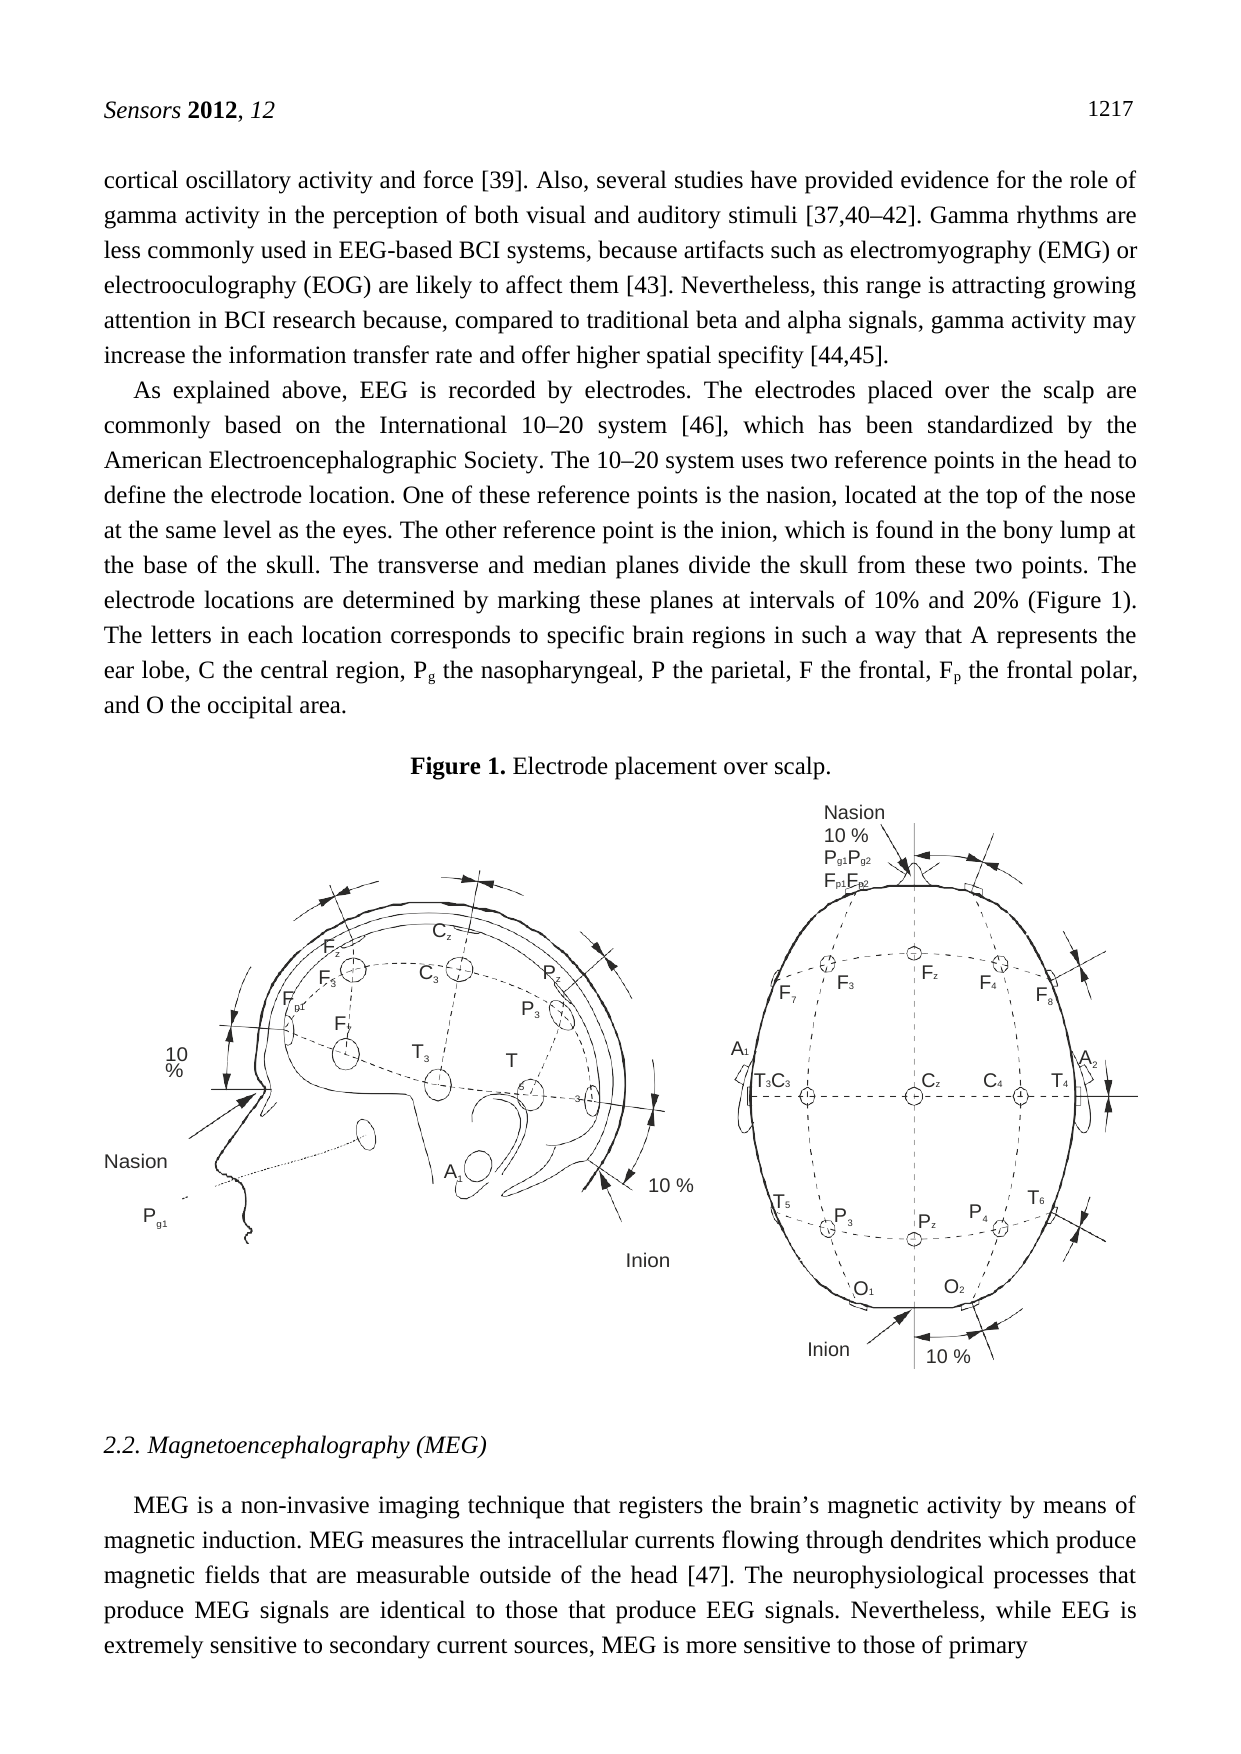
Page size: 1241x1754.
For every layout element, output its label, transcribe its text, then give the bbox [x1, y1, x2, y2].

text Inion [625, 1248, 1165, 1271]
text Nasion [103, 1150, 171, 1173]
text Fz F3 [318, 935, 342, 990]
text F7 [334, 1013, 352, 1034]
text As explained above, EEG is recorded by electrodes. The electrodes placed over the scalp are commonly based on the International 10–20 system [46], which has been standardized by the American Electroencephalographic Society. The 10–20 system uses two reference points in the head to define the electrode location. One of these reference points is the nasion, located at the top of the nose at the same level as the eyes. The other reference point is the inion, which is found in the bony lump at the base of the skull. The transverse and median planes divide the skull from these two points. The electrode locations are determined by marking these planes at intervals of 10% and 20% (Figure 1). The letters in each location corresponds to specific brain regions in such a way that A represents the ear lobe, C the central region, Pg the nasopharyngeal, P the parietal, F the frontal, Fp the frontal polar, and O the occipital area. [103, 375, 1138, 719]
text MEG is a non-invasive imaging technique that registers the brain’s magnetic activity by means of magnetic induction. MEG measures the intracellular currents flowing through dendrites which produce magnetic fields that are measurable outside of the head [47]. The neurophysiological processes that produce MEG signals are identical to those that produce EEG signals. Nevertheless, while EEG is extremely sensitive to secondary current sources, MEG is more sensitive to those of primary [103, 1491, 1138, 1659]
picture [734, 985, 780, 997]
picture [734, 1197, 1138, 1248]
text cortical oscillatory activity and force [39]. Also, several studies have provided evidence for the role of gamma activity in the perception of both visual and auditory stimuli [37,40–42]. Gamma rhythms are less commonly used in EEG-based BCI systems, because artifacts such as electromyography (EMG) or electrooculography (EOG) are likely to affect them [43]. Nevertheless, this range is attracting growing attention in BCI research because, compared to traditional beta and alpha signals, gamma activity may increase the information transfer rate and offer higher spatial specifity [44,45]. [103, 165, 1138, 369]
text Pg1 [77, 1204, 167, 1231]
text Fp1 [282, 996, 352, 1013]
text T3 T [411, 1041, 1165, 1063]
list Magnetoencephalography (MEG) [103, 1430, 1165, 1459]
text Figure 1. Electrode placement over scalp. [197, 751, 1045, 780]
text 10 % [165, 1049, 211, 1081]
picture [734, 1021, 1138, 1041]
picture [734, 1063, 1138, 1160]
text P3 [521, 997, 1165, 1021]
picture [188, 1104, 665, 1244]
picture [781, 985, 1138, 997]
text A1 10 % [444, 1160, 1165, 1197]
text Cz [432, 918, 1165, 942]
picture [734, 823, 1138, 918]
text C3 Pz [418, 961, 1165, 985]
picture [734, 1271, 1138, 1369]
picture [734, 942, 1138, 961]
picture [188, 870, 665, 1082]
